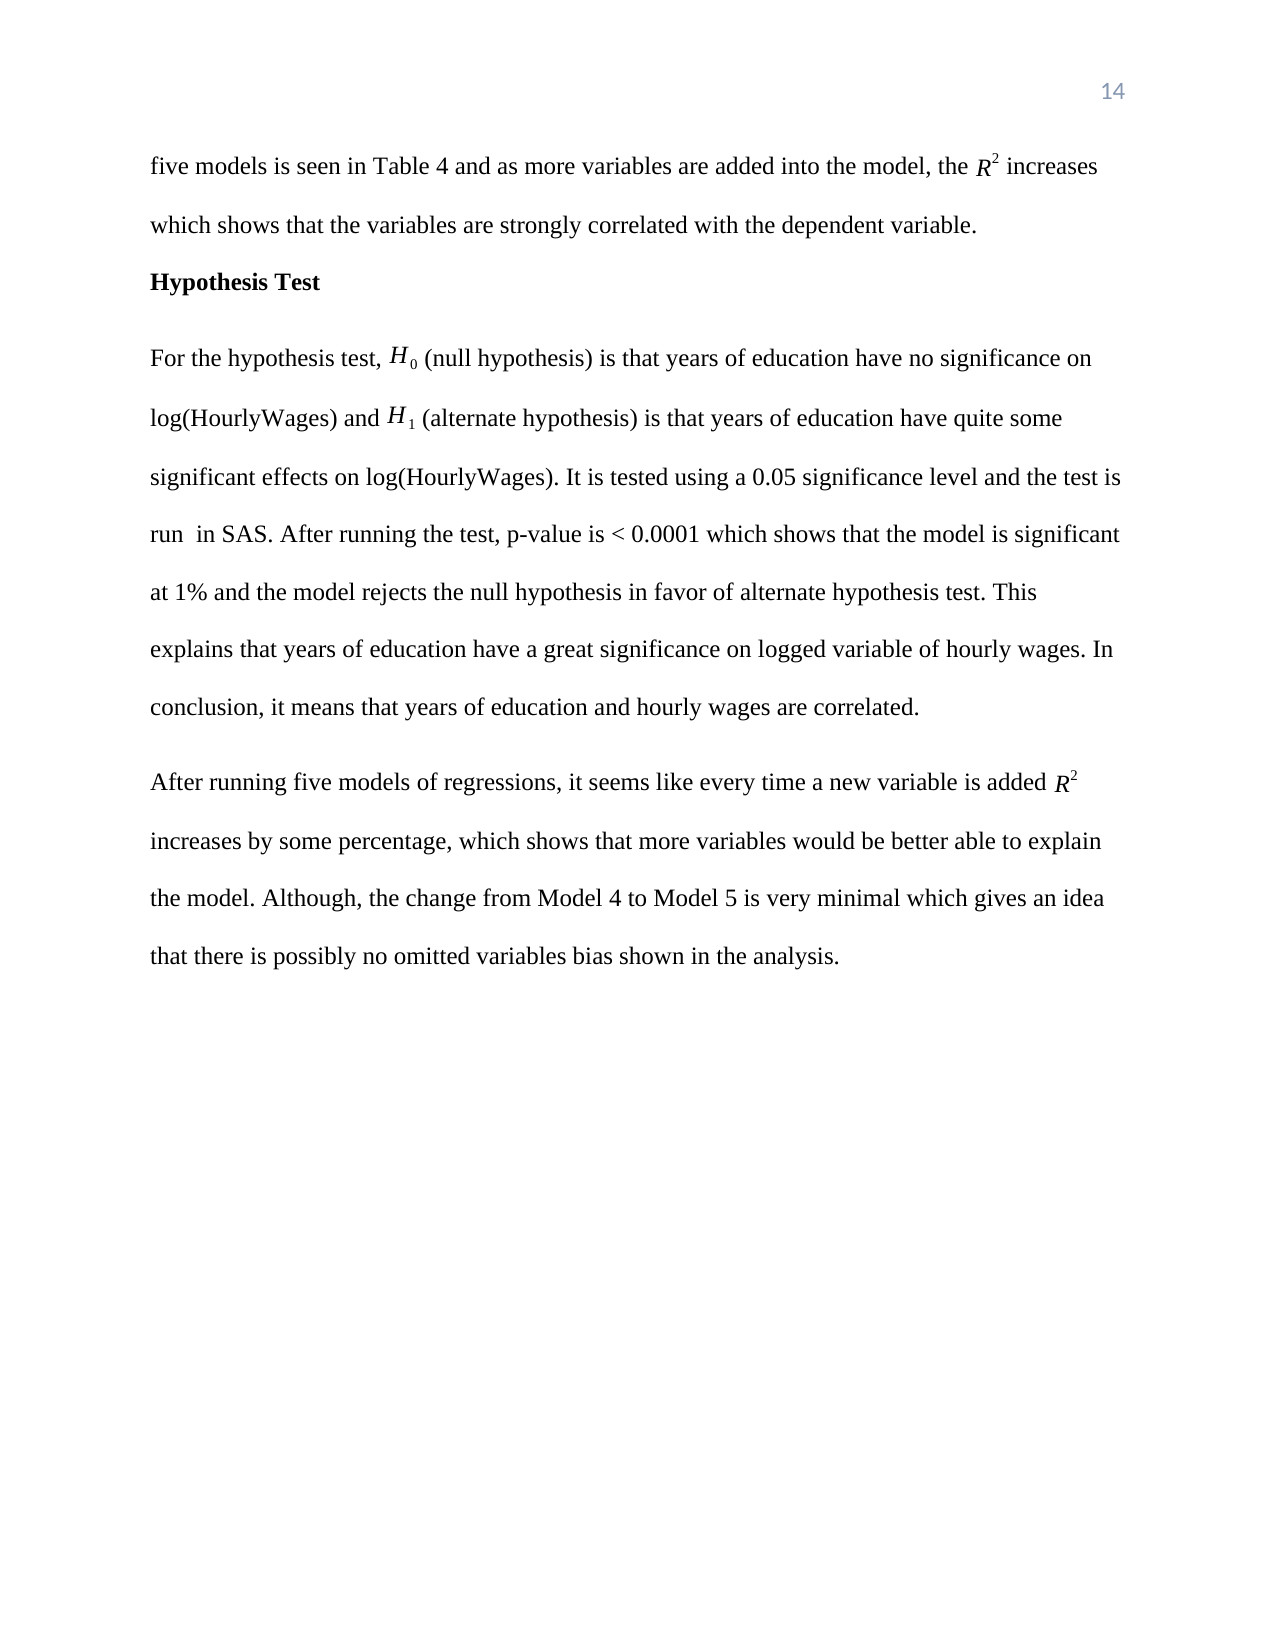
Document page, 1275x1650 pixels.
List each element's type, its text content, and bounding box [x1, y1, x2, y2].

text Hypothesis Test [150, 267, 1125, 296]
text For the hypothesis test, (null hypothesis) is that years of education have no significance on log(HourlyWages) and (alternate hypothesis) is that years of education have quite some significant effects on log(HourlyWages). It is tested using a 0.05 significance level and the test is run in SAS. After running the test, p-value is < 0.0001 which shows that the model is significant at 1% and the model rejects the null hypothesis in favor of alternate hypothesis test. This explains that years of education have a great significance on logged variable of hourly wages. In conclusion, it means that years of education and hourly wages are correlated. [150, 342, 1125, 721]
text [150, 150, 1125, 239]
text After running five models of regressions, it seems like every time a new variable is added increases by some percentage, which shows that more variables would be better able to explain the model. Although, the change from Model 4 to Model 5 is very minimal which gives an idea that there is possibly no omitted variables bias shown in the analysis. [150, 766, 1125, 969]
